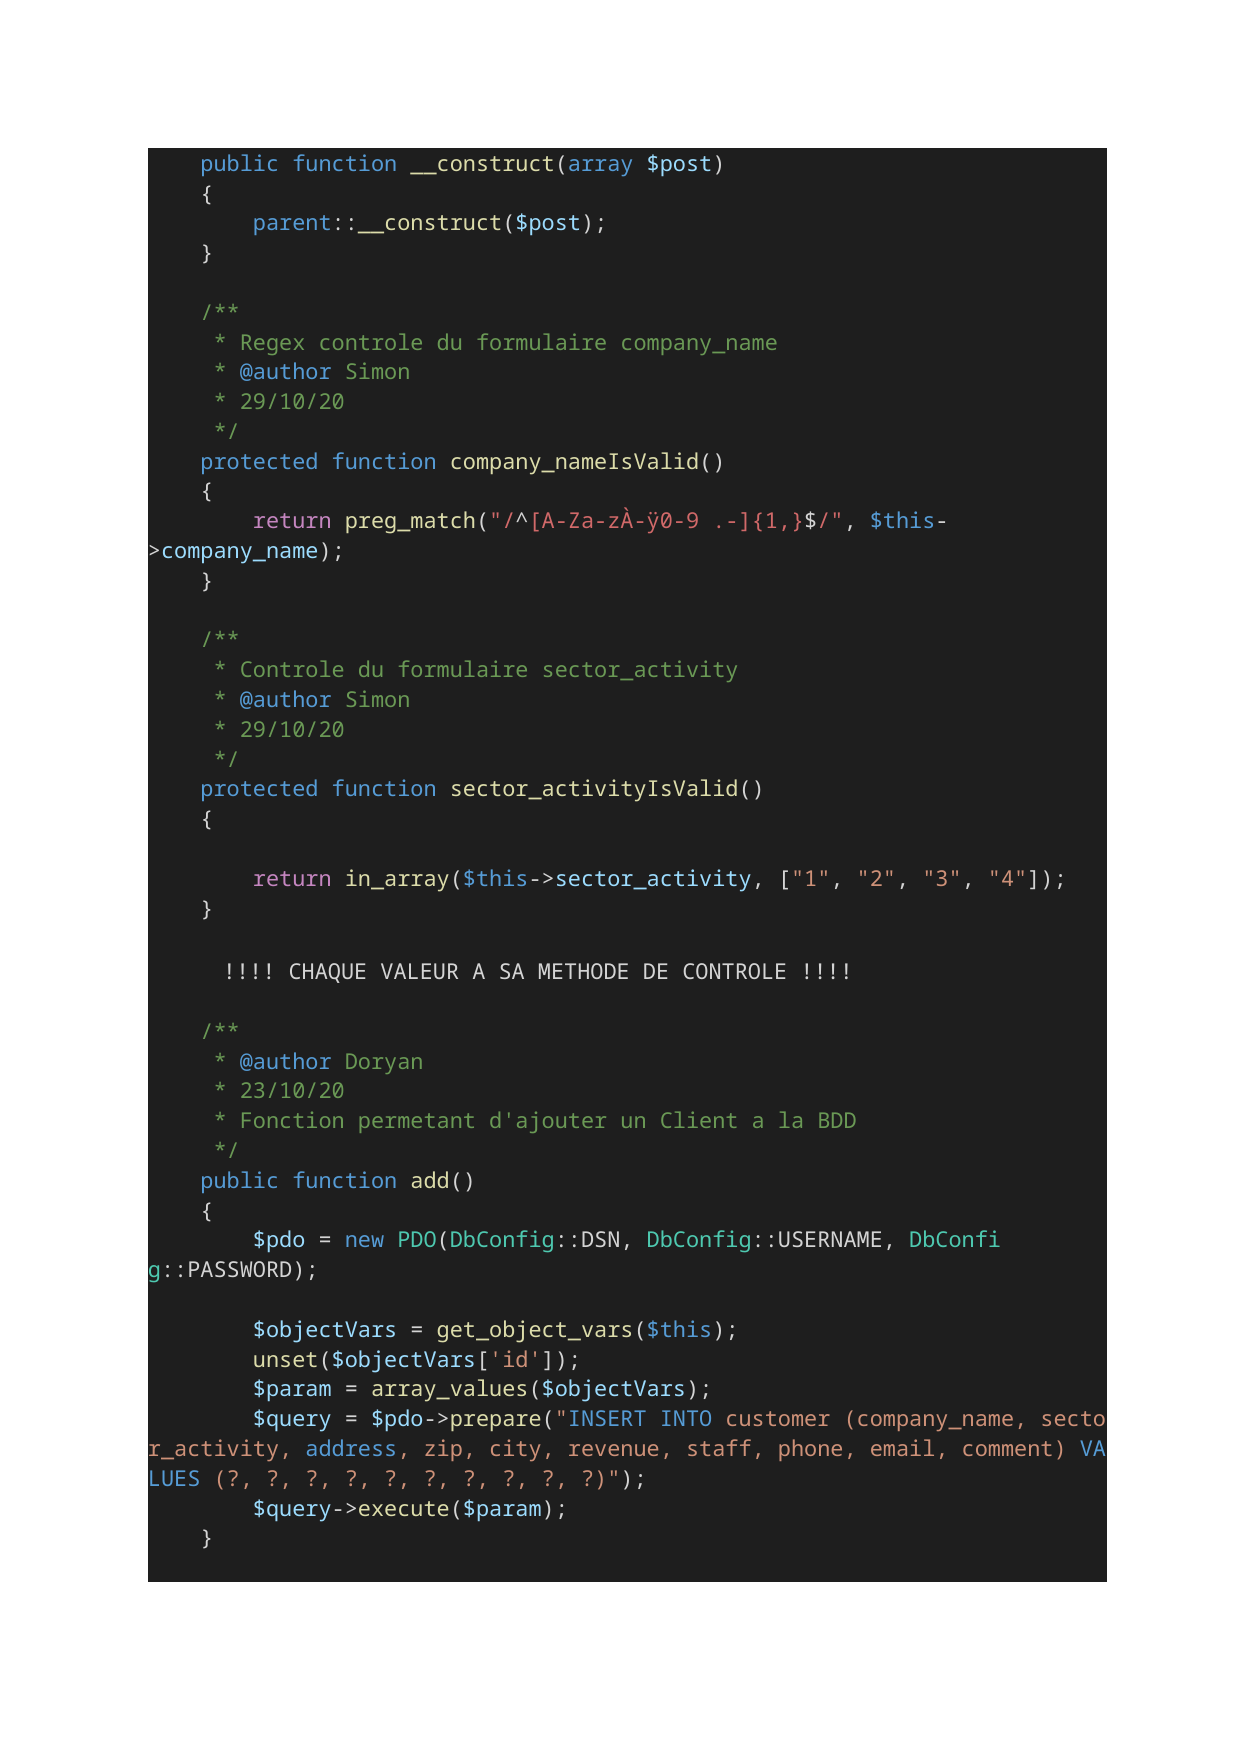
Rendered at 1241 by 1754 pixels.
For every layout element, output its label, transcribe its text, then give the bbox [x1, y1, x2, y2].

text * 29/10/20 [148, 714, 1107, 743]
text $objectVars = get_object_vars($this); [148, 1314, 1107, 1344]
text */ [148, 743, 1107, 773]
text } [148, 237, 1107, 267]
text * Fonction permetant d'ajouter un Client a la BDD [148, 1105, 1107, 1135]
text $query = $pdo->prepare("INSERT INTO customer (company_name, sector_activity, address, zip, city, revenue, staff, phone, email, comment) VALUES (?, ?, ?, ?, ?, ?, ?, ?, ?, ?)"); [148, 1403, 1107, 1493]
text */ [148, 416, 1107, 446]
text public function __construct(array $post) [148, 148, 1107, 177]
text * @author Simon [148, 684, 1107, 714]
text parent::__construct($post); [148, 207, 1107, 237]
text * @author Simon [148, 356, 1107, 386]
text * 23/10/20 [148, 1076, 1107, 1105]
text { [148, 177, 1107, 207]
text } [148, 565, 1107, 594]
text } [148, 892, 1107, 922]
text !!!! CHAQUE VALEUR A SA METHODE DE CONTROLE !!!! [148, 956, 1107, 986]
text $query->execute($param); [148, 1493, 1107, 1522]
text * @author Doryan [148, 1046, 1107, 1076]
text return preg_match("/^[A-Za-zÀ-ÿ0-9 .-]{1,}$/", $this->company_name); [148, 505, 1107, 565]
text $param = array_values($objectVars); [148, 1373, 1107, 1403]
text return in_array($this->sector_activity, ["1", "2", "3", "4"]); [148, 863, 1107, 892]
text * 29/10/20 [148, 386, 1107, 416]
text { [148, 803, 1107, 833]
text protected function sector_activityIsValid() [148, 773, 1107, 803]
text { [148, 475, 1107, 505]
text * Regex controle du formulaire company_name [148, 326, 1107, 356]
text unset($objectVars['id']); [148, 1344, 1107, 1373]
text * Controle du formulaire sector_activity [148, 654, 1107, 684]
text /** [148, 297, 1107, 326]
text protected function company_nameIsValid() [148, 446, 1107, 475]
text /** [148, 1016, 1107, 1046]
text } [148, 1522, 1107, 1552]
text public function add() [148, 1165, 1107, 1195]
text /** [148, 624, 1107, 654]
text $pdo = new PDO(DbConfig::DSN, DbConfig::USERNAME, DbConfig::PASSWORD); [148, 1224, 1107, 1284]
text */ [148, 1135, 1107, 1165]
text { [148, 1195, 1107, 1224]
